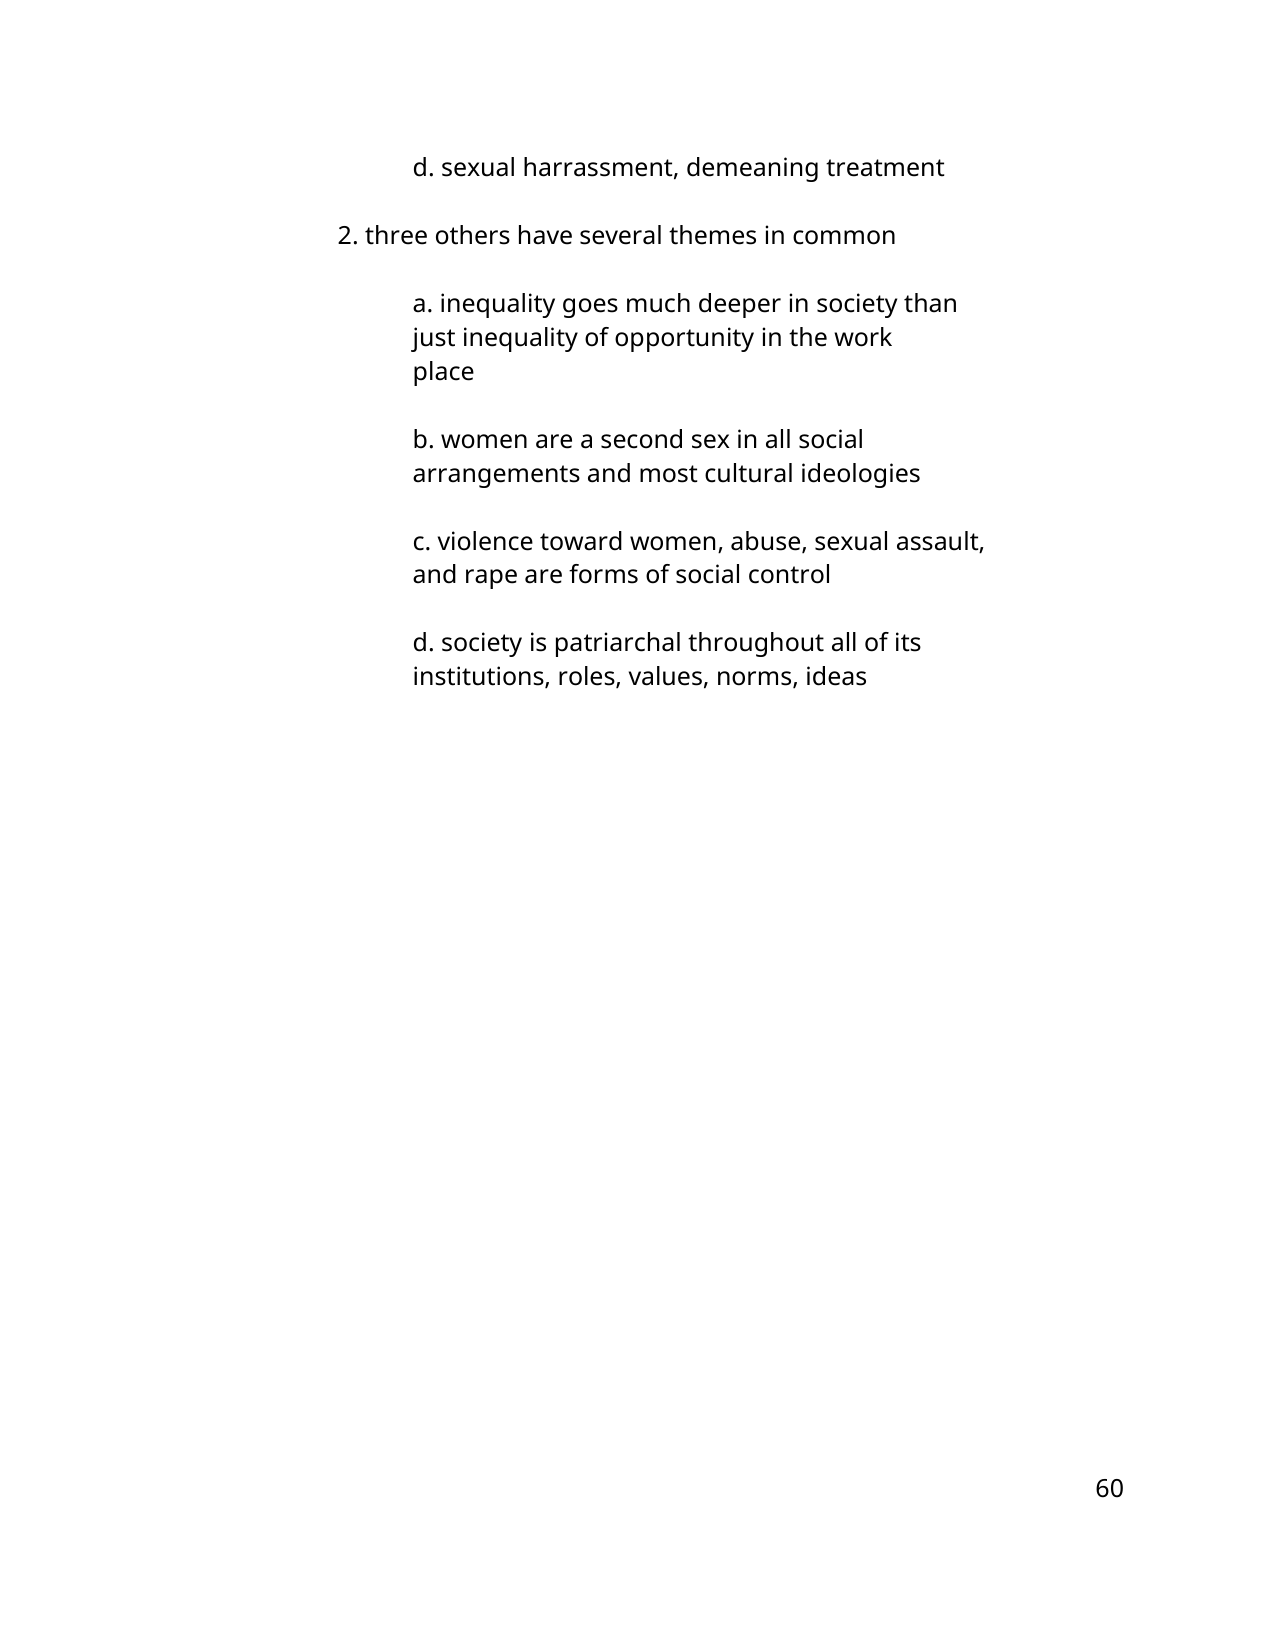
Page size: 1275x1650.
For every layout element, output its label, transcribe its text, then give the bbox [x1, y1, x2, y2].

text place [187, 354, 1087, 388]
text d. sexual harrassment, demeaning treatment [187, 150, 1087, 184]
text d. society is patriarchal throughout all of its [187, 625, 1087, 659]
text just inequality of opportunity in the work [187, 320, 1087, 354]
text and rape are forms of social control [187, 557, 1087, 591]
text c. violence toward women, abuse, sexual assault, [187, 523, 1087, 557]
text institutions, roles, values, norms, ideas [187, 659, 1087, 693]
text 2. three others have several themes in common [187, 218, 1087, 252]
text a. inequality goes much deeper in society than [187, 286, 1087, 320]
text b. women are a second sex in all social arrangements and most cultural ideologies [187, 422, 1087, 489]
